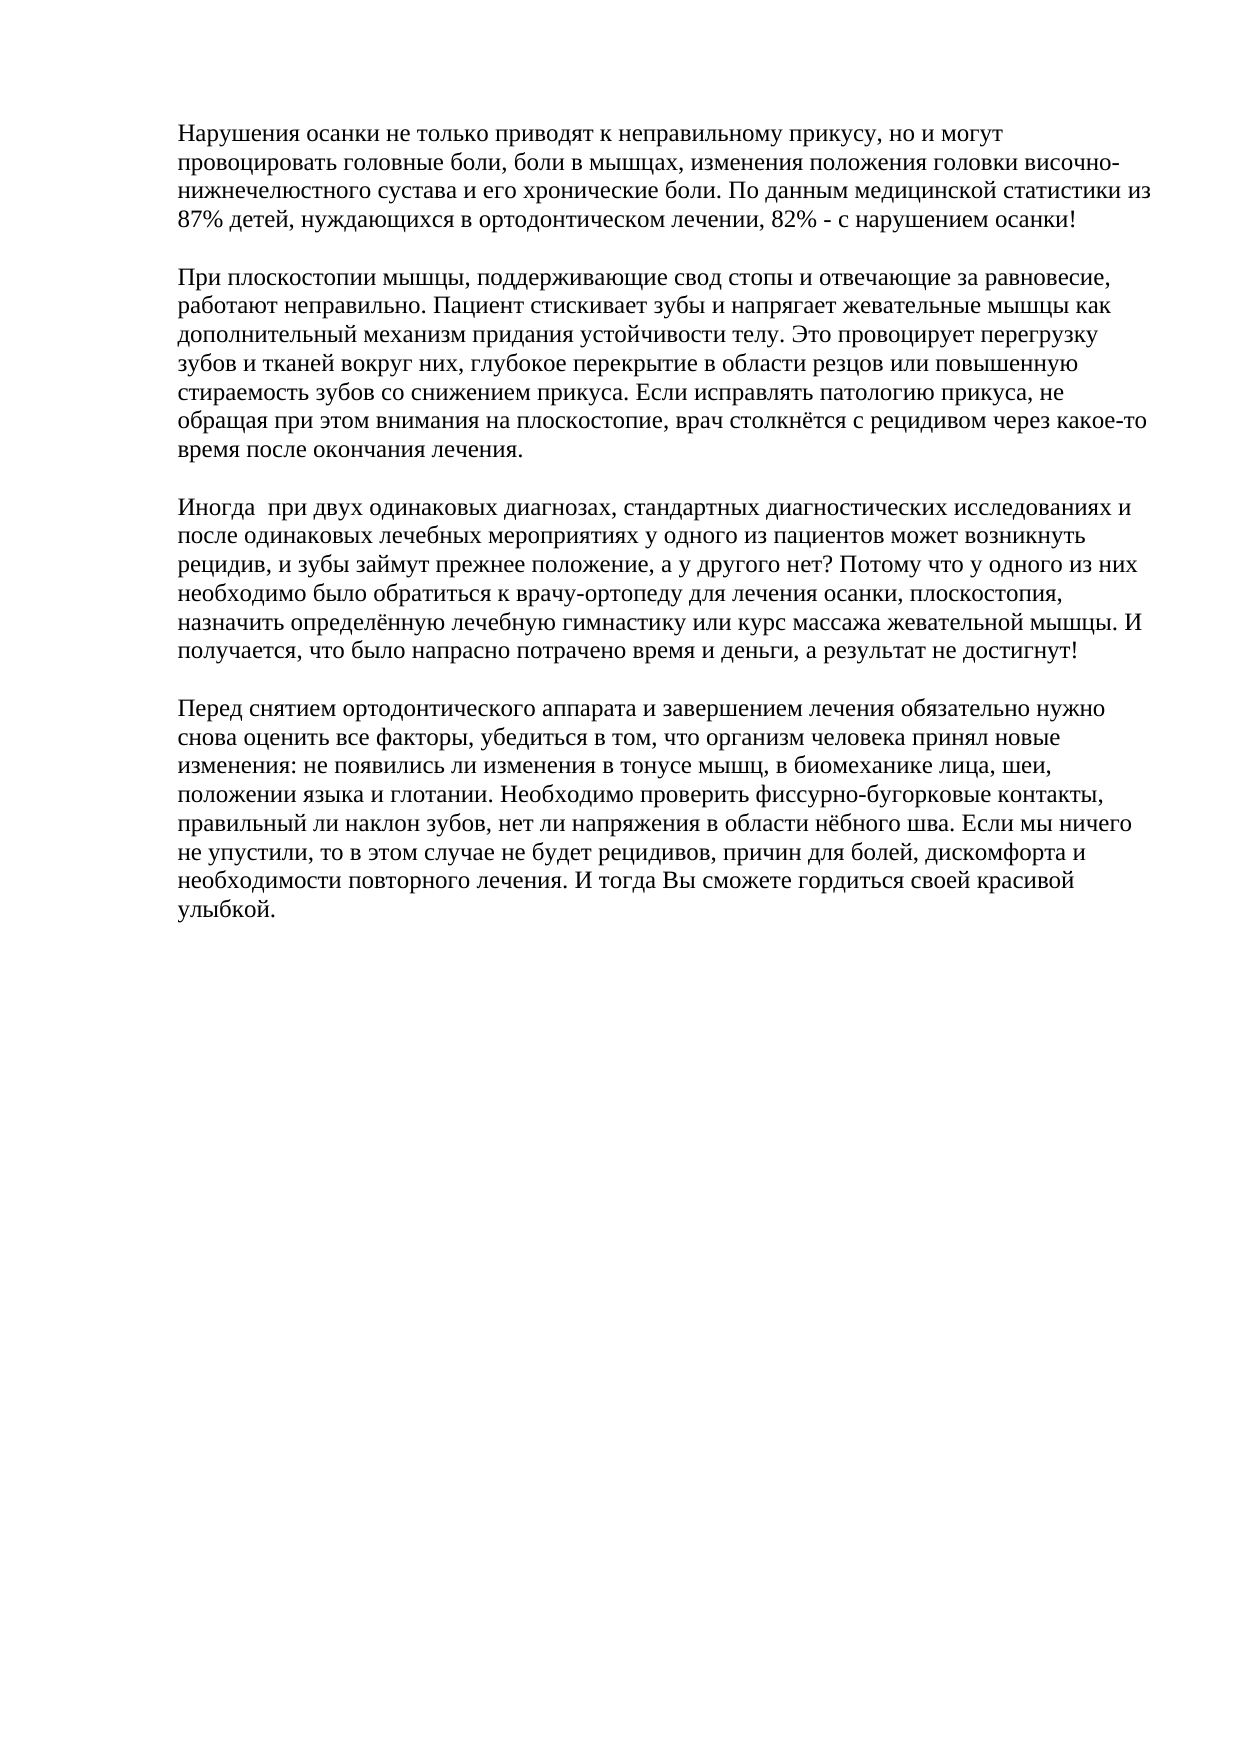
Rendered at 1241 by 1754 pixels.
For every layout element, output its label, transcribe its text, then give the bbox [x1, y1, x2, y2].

text При плоскостопии мышцы, поддерживающие свод стопы и отвечающие за равновесие, работают неправильно. Пациент стискивает зубы и напрягает жевательные мышцы как дополнительный механизм придания устойчивости телу. Это провоцирует перегрузку зубов и тканей вокруг них, глубокое перекрытие в области резцов или повышенную стираемость зубов со снижением прикуса. Если исправлять патологию прикуса, не обращая при этом внимания на плоскостопие, врач столкнётся с рецидивом через какое-то время после окончания лечения. [177, 262, 1152, 463]
text Иногда при двух одинаковых диагнозах, стандартных диагностических исследованиях и после одинаковых лечебных мероприятиях у одного из пациентов может возникнуть рецидив, и зубы займут прежнее положение, а у другого нет? Потому что у одного из них необходимо было обратиться к врачу-ортопеду для лечения осанки, плоскостопия, назначить определённую лечебную гимнастику или курс массажа жевательной мышцы. И получается, что было напрасно потрачено время и деньги, а результат не достигнут! [177, 492, 1152, 664]
text Нарушения осанки не только приводят к неправильному прикусу, но и могут провоцировать головные боли, боли в мышцах, изменения положения головки височно-нижнечелюстного сустава и его хронические боли. По данным медицинской статистики из 87% детей, нуждающихся в ортодонтическом лечении, 82% - с нарушением осанки! [177, 118, 1152, 233]
text Перед снятием ортодонтического аппарата и завершением лечения обязательно нужно снова оценить все факторы, убедиться в том, что организм человека принял новые изменения: не появились ли изменения в тонусе мышц, в биомеханике лица, шеи, положении языка и глотании. Необходимо проверить фиссурно-бугорковые контакты, правильный ли наклон зубов, нет ли напряжения в области нёбного шва. Если мы ничего не упустили, то в этом случае не будет рецидивов, причин для болей, дискомфорта и необходимости повторного лечения. И тогда Вы сможете гордиться своей красивой улыбкой. [177, 693, 1152, 923]
